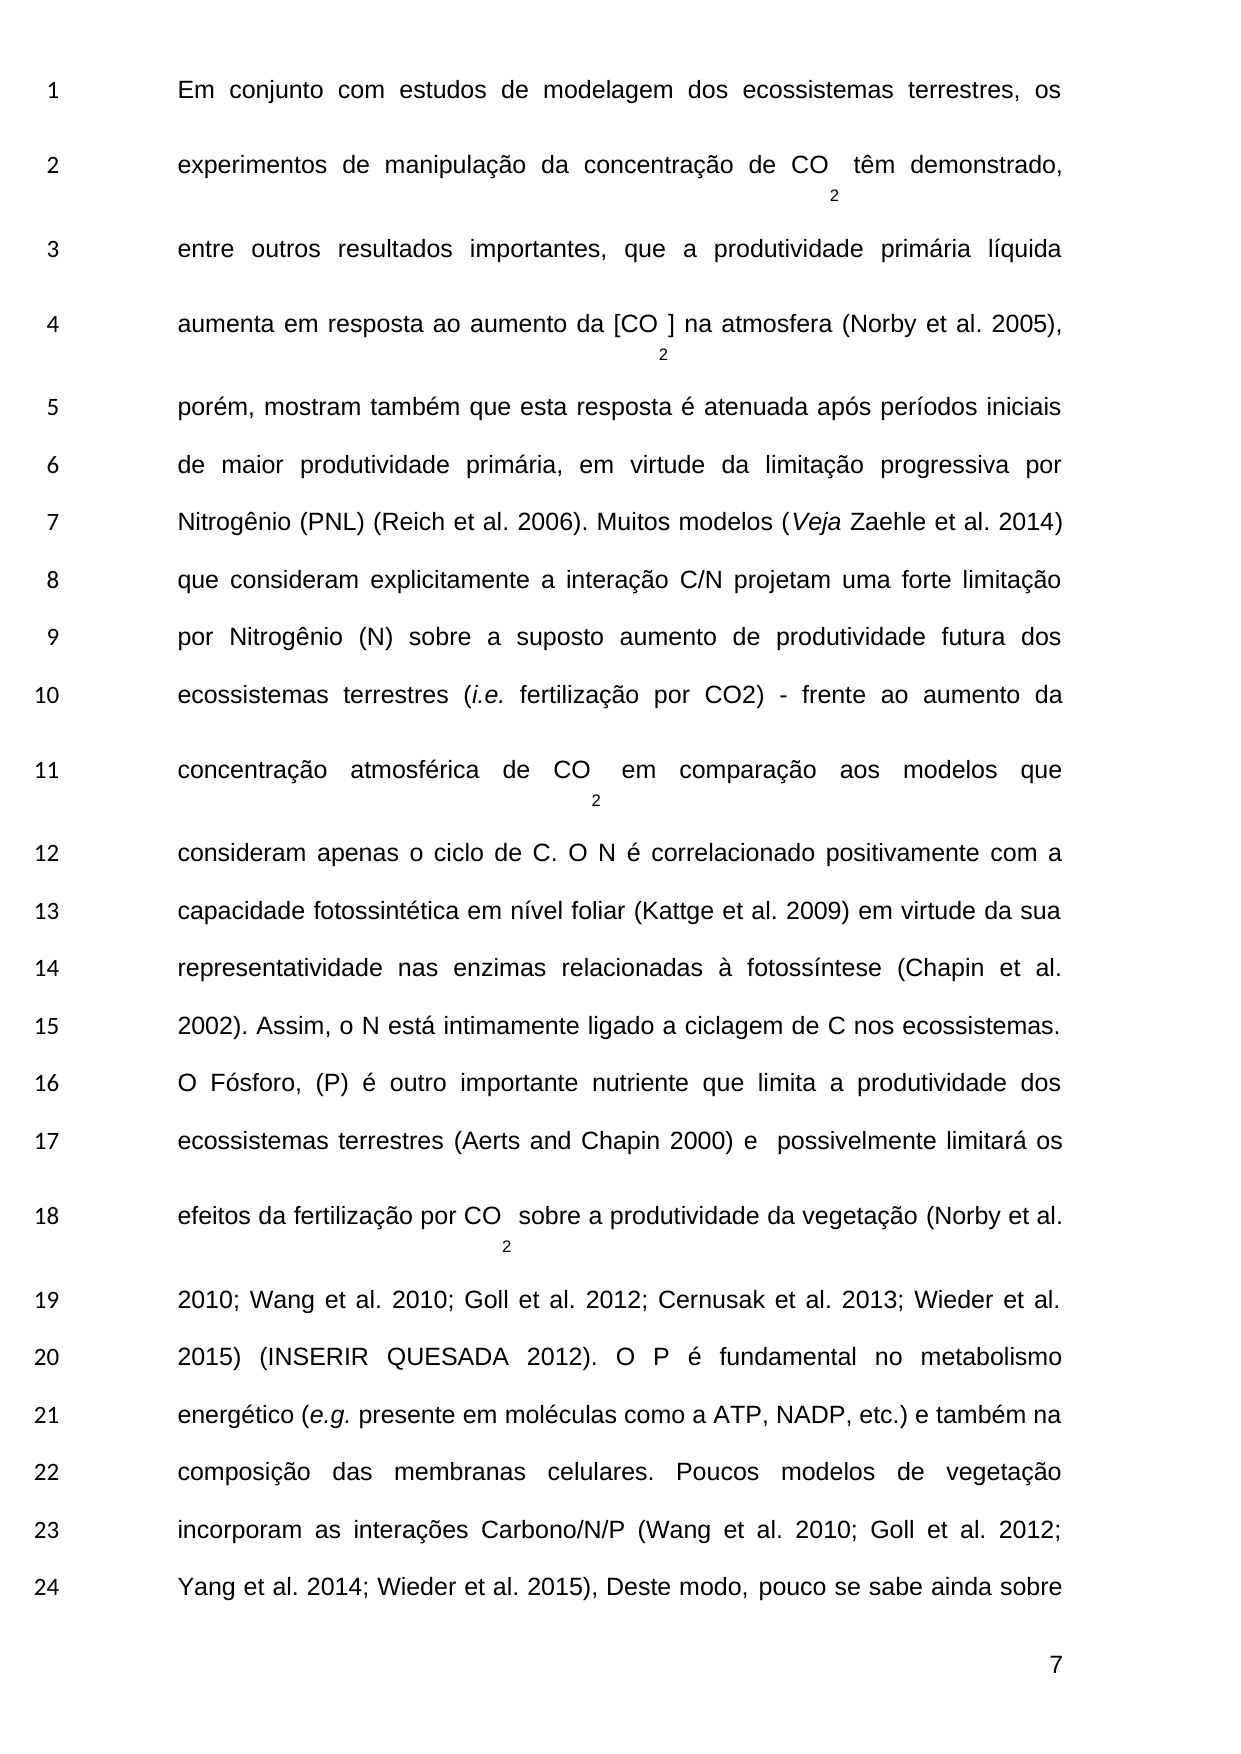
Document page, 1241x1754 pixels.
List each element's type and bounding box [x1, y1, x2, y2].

text [177, 75, 1063, 1601]
